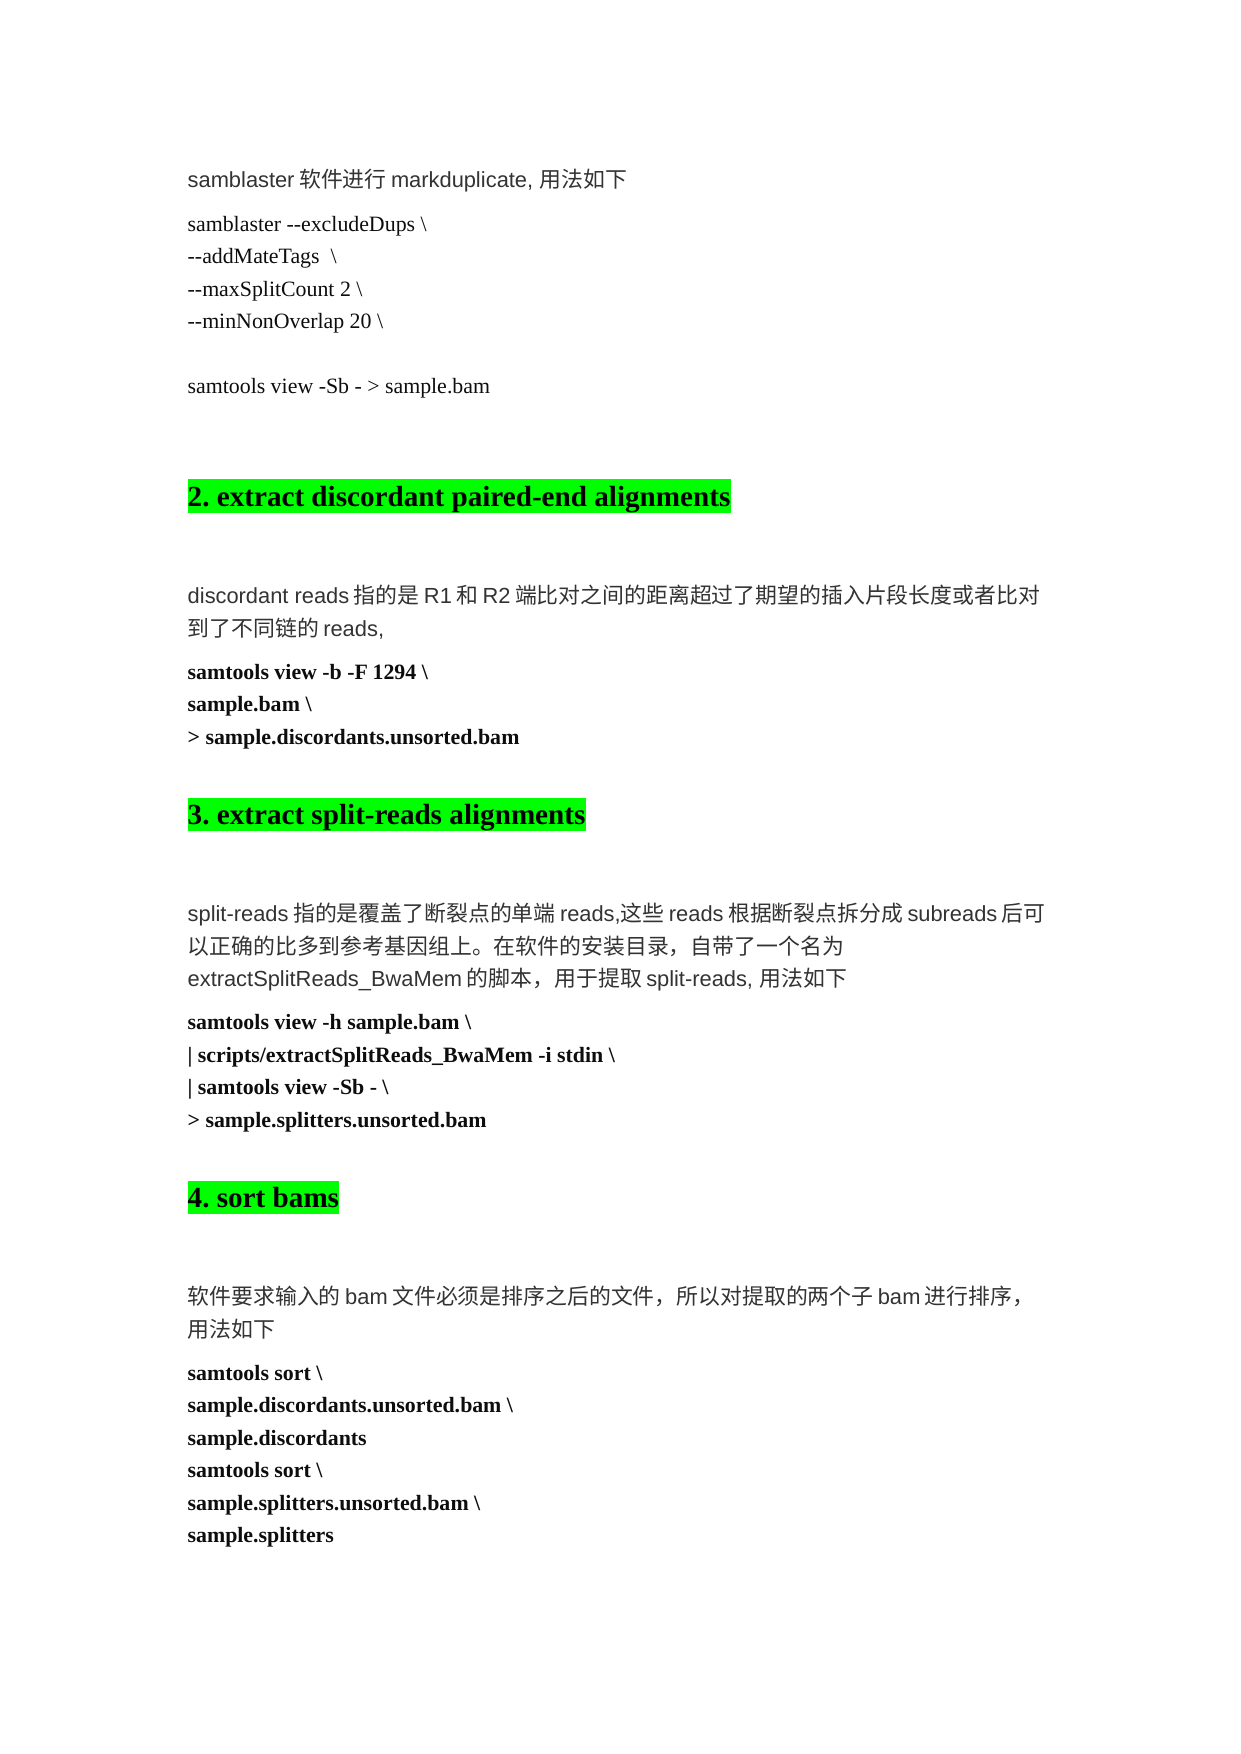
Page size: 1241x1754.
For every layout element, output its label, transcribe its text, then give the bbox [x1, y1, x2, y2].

text samtools sort \ [187, 1454, 1053, 1486]
text --addMateTags \ [187, 239, 1053, 272]
text sample.splitters.unsorted.bam \ [187, 1486, 1053, 1519]
text discordant reads指的是R1和R2端比对之间的距离超过了期望的插入片段长度或者比对到了不同链的reads, [187, 578, 1053, 643]
subtitle 4. sort bams [187, 1165, 1053, 1230]
text | samtools view -Sb - \ [187, 1071, 1053, 1103]
text > sample.splitters.unsorted.bam [187, 1103, 1053, 1136]
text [187, 162, 1053, 194]
text sample.splitters [187, 1519, 1053, 1551]
text sample.discordants.unsorted.bam \ [187, 1389, 1053, 1421]
text samtools view -h sample.bam \ [187, 1006, 1053, 1038]
text samtools view -b -F 1294 \ [187, 655, 1053, 688]
text | scripts/extractSplitReads_BwaMem -i stdin \ [187, 1038, 1053, 1071]
text samtools sort \ [187, 1356, 1053, 1389]
text > sample.discordants.unsorted.bam [187, 720, 1053, 753]
text --maxSplitCount 2 \ [187, 272, 1053, 304]
text samblaster --excludeDups \ [187, 207, 1053, 239]
subtitle 3. extract split-reads alignments [187, 782, 1053, 847]
text --minNonOverlap 20 \ [187, 304, 1053, 337]
subtitle 2. extract discordant paired-end alignments [187, 464, 1053, 529]
text samtools view -Sb - > sample.bam [187, 369, 1053, 402]
text 软件要求输入的bam文件必须是排序之后的文件，所以对提取的两个子bam进行排序，用法如下 [187, 1279, 1053, 1344]
text sample.discordants [187, 1421, 1053, 1454]
text sample.bam \ [187, 688, 1053, 720]
text split-reads指的是覆盖了断裂点的单端reads,这些reads根据断裂点拆分成subreads后可以正确的比多到参考基因组上。在软件的安装目录，自带了一个名为extractSplitReads_BwaMem的脚本，用于提取split-reads, 用法如下 [187, 896, 1053, 993]
